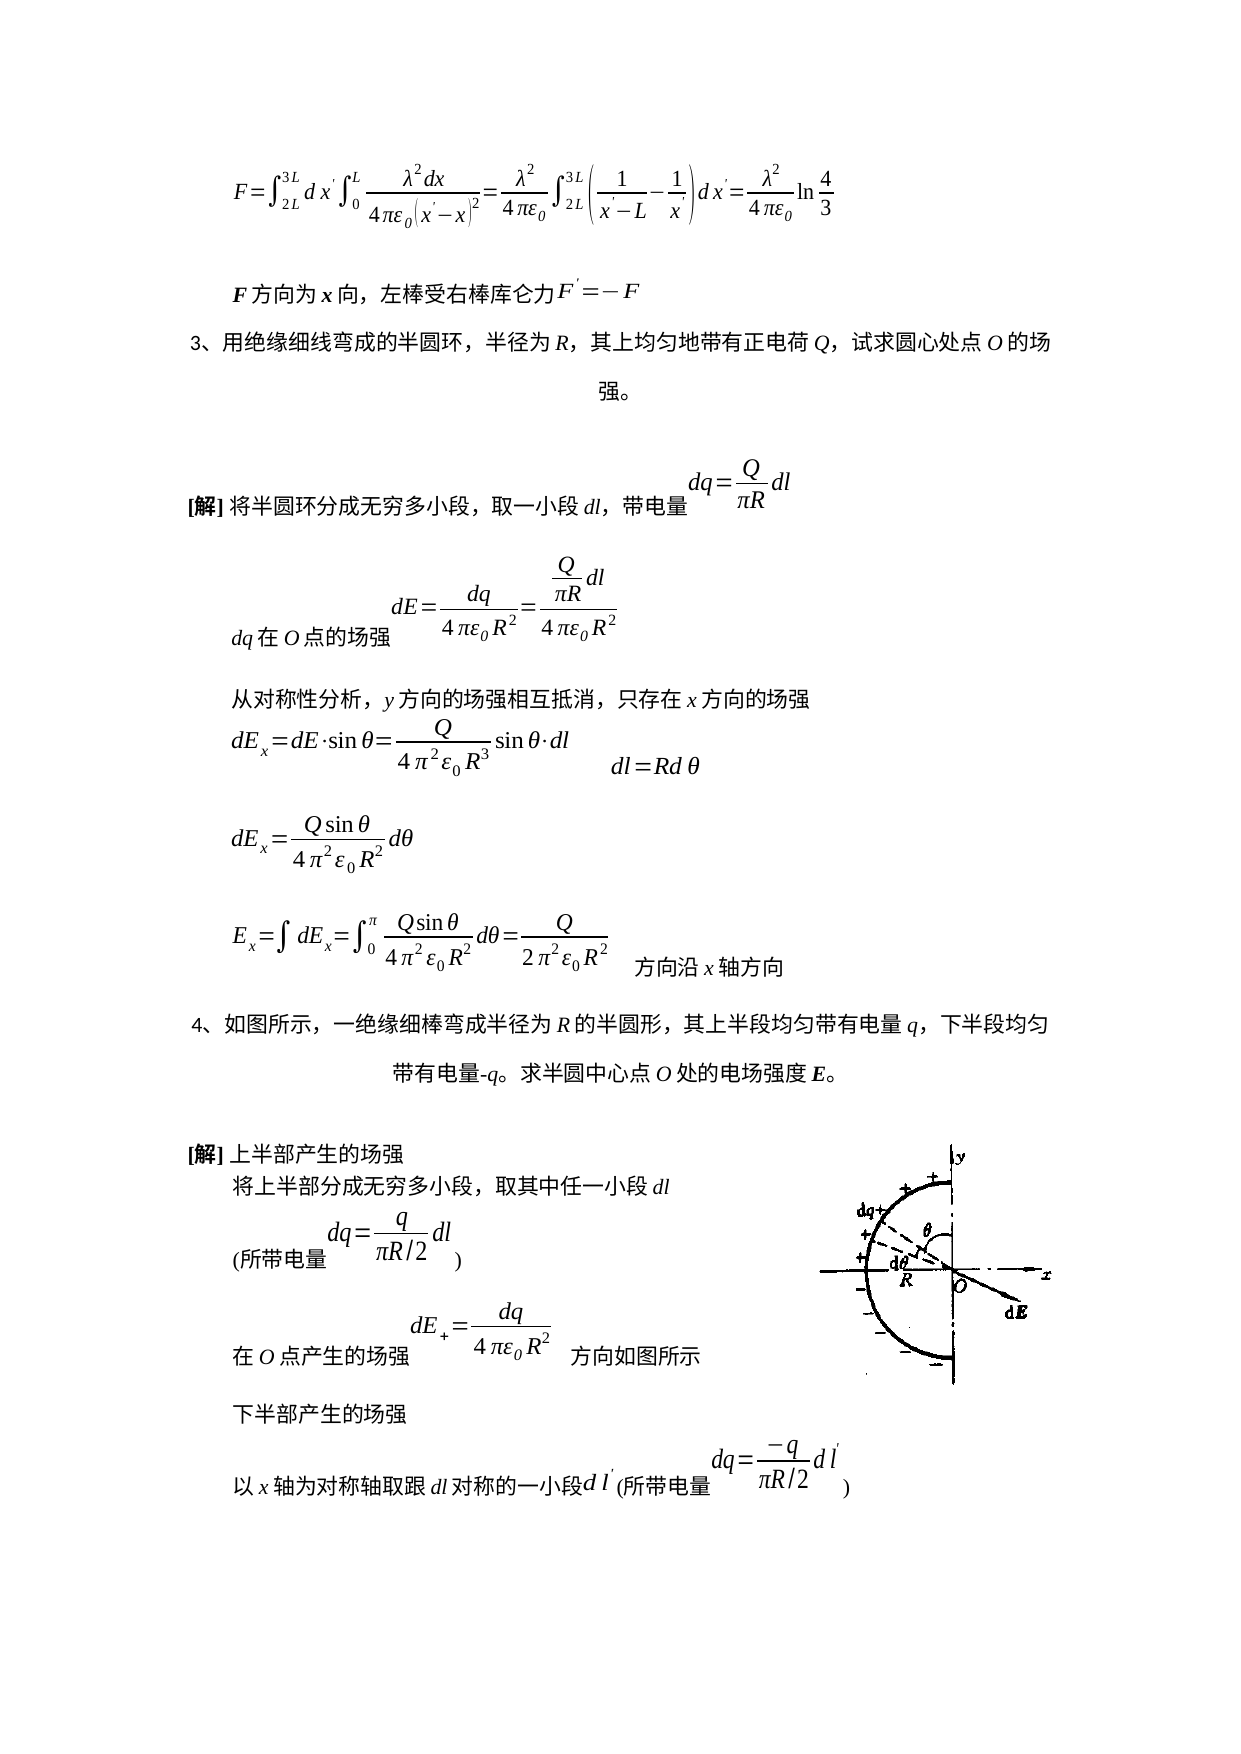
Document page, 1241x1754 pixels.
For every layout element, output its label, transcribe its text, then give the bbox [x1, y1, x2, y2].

text 在O点产生的场强 方向如图所示 [187, 1299, 806, 1396]
text 4、如图所示，一绝缘细棒弯成半径为R的半圆形，其上半段均匀带有电量q，下半段均匀带有电量-q。求半圆中心点O处的电场强度E。 [187, 1007, 1053, 1088]
text [解] 将半圆环分成无穷多小段，取一小段dl，带电量 [187, 454, 1053, 552]
picture [806, 1136, 1065, 1397]
text 下半部产生的场强 [187, 1396, 1053, 1429]
text dq在O点的场强 [187, 552, 1053, 682]
text 从对称性分析，y方向的场强相互抵消，只存在x方向的场强 [187, 682, 1053, 714]
text (所带电量) [187, 1201, 806, 1299]
text [解] 上半部产生的场强 [187, 1136, 806, 1169]
text 3、用绝缘细线弯成的半圆环，半径为R，其上均匀地带有正电荷Q，试求圆心处点O的场强。 [187, 324, 1053, 406]
text 以x轴为对称轴取跟dl对称的一小段(所带电量) [187, 1429, 1053, 1526]
text 将上半部分成无穷多小段，取其中任一小段dl [187, 1169, 806, 1201]
text 方向沿x轴方向 [187, 909, 1053, 1007]
text F方向为x向，左棒受右棒库仑力 [187, 259, 1053, 324]
